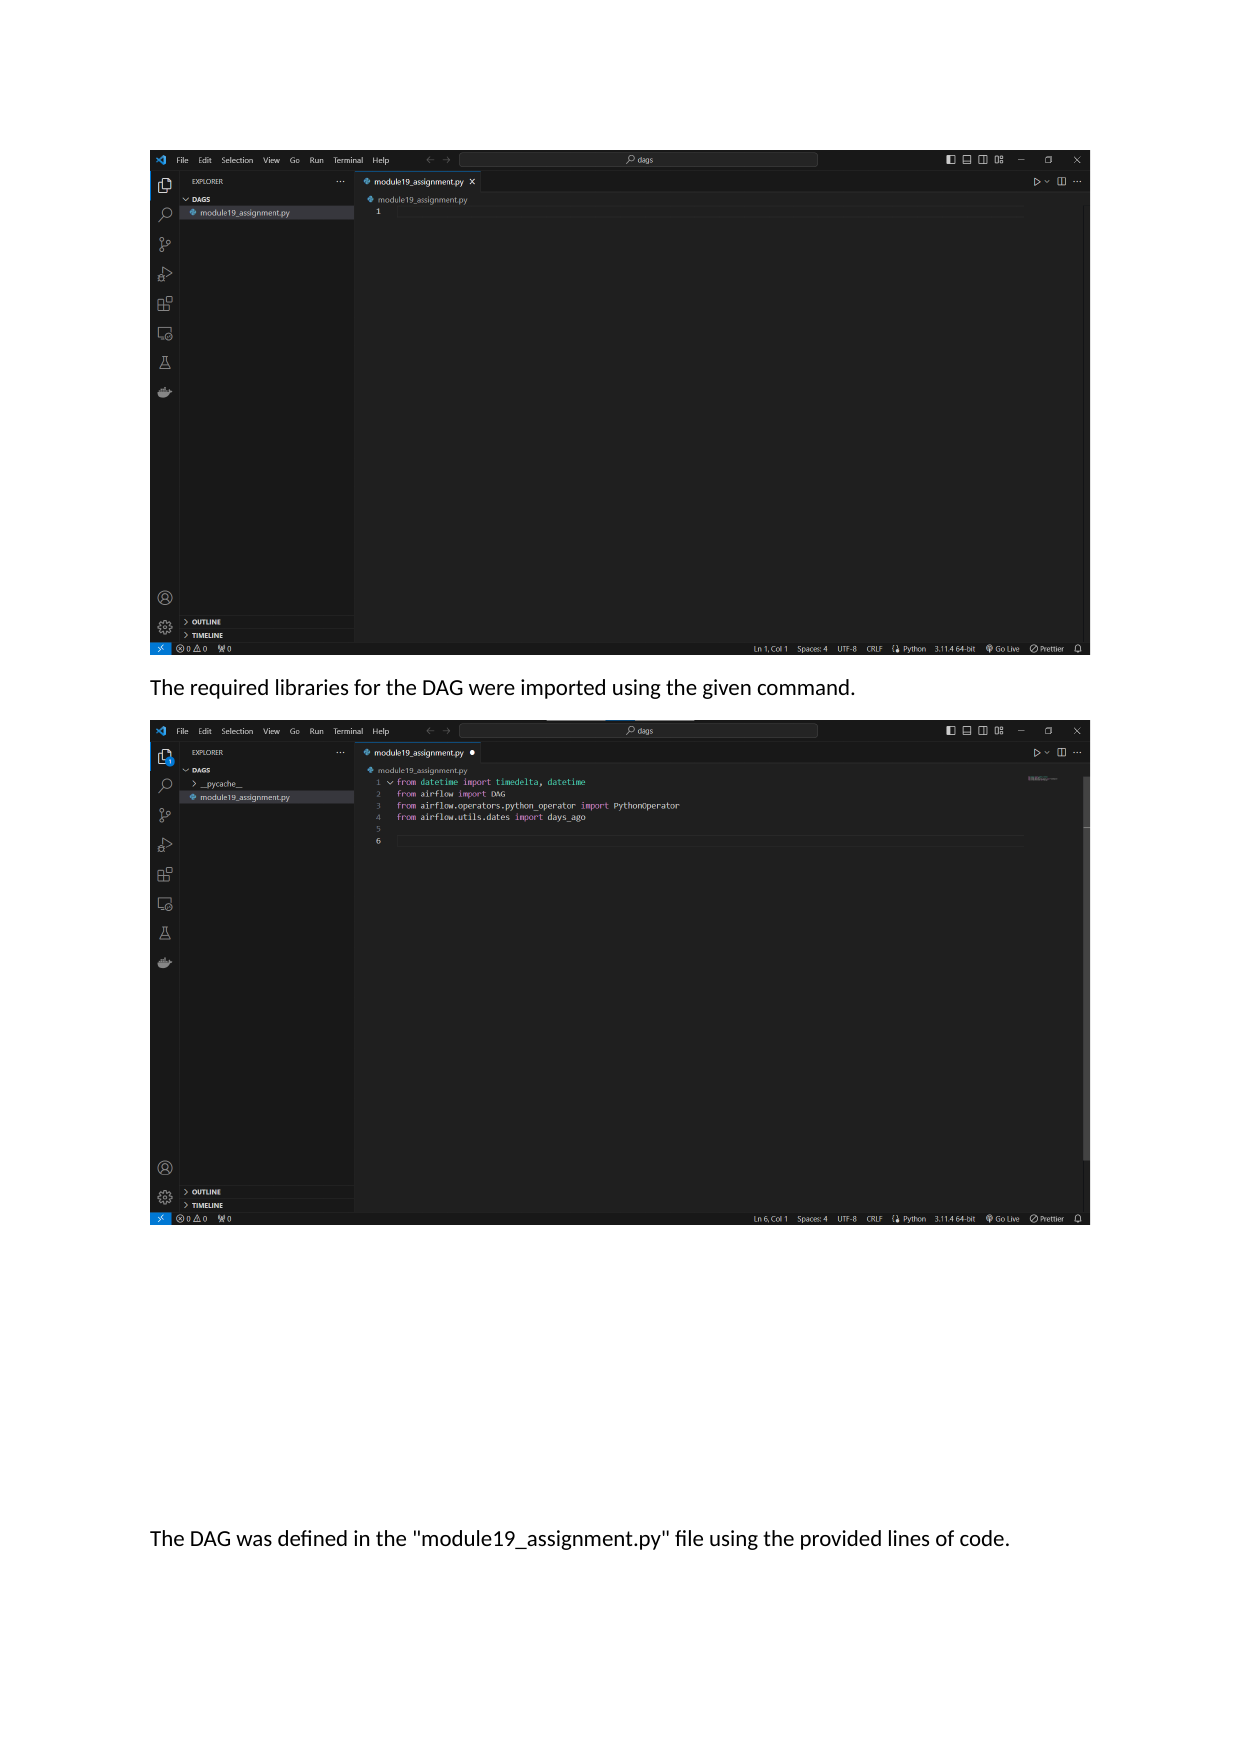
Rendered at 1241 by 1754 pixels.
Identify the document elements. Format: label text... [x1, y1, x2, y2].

picture [150, 150, 1091, 655]
text The required libraries for the DAG were imported using the given command. [150, 673, 1090, 701]
text The DAG was defined in the "module19_assignment.py" file using the provided lines of code. [150, 1524, 1090, 1553]
picture [150, 720, 1091, 1225]
